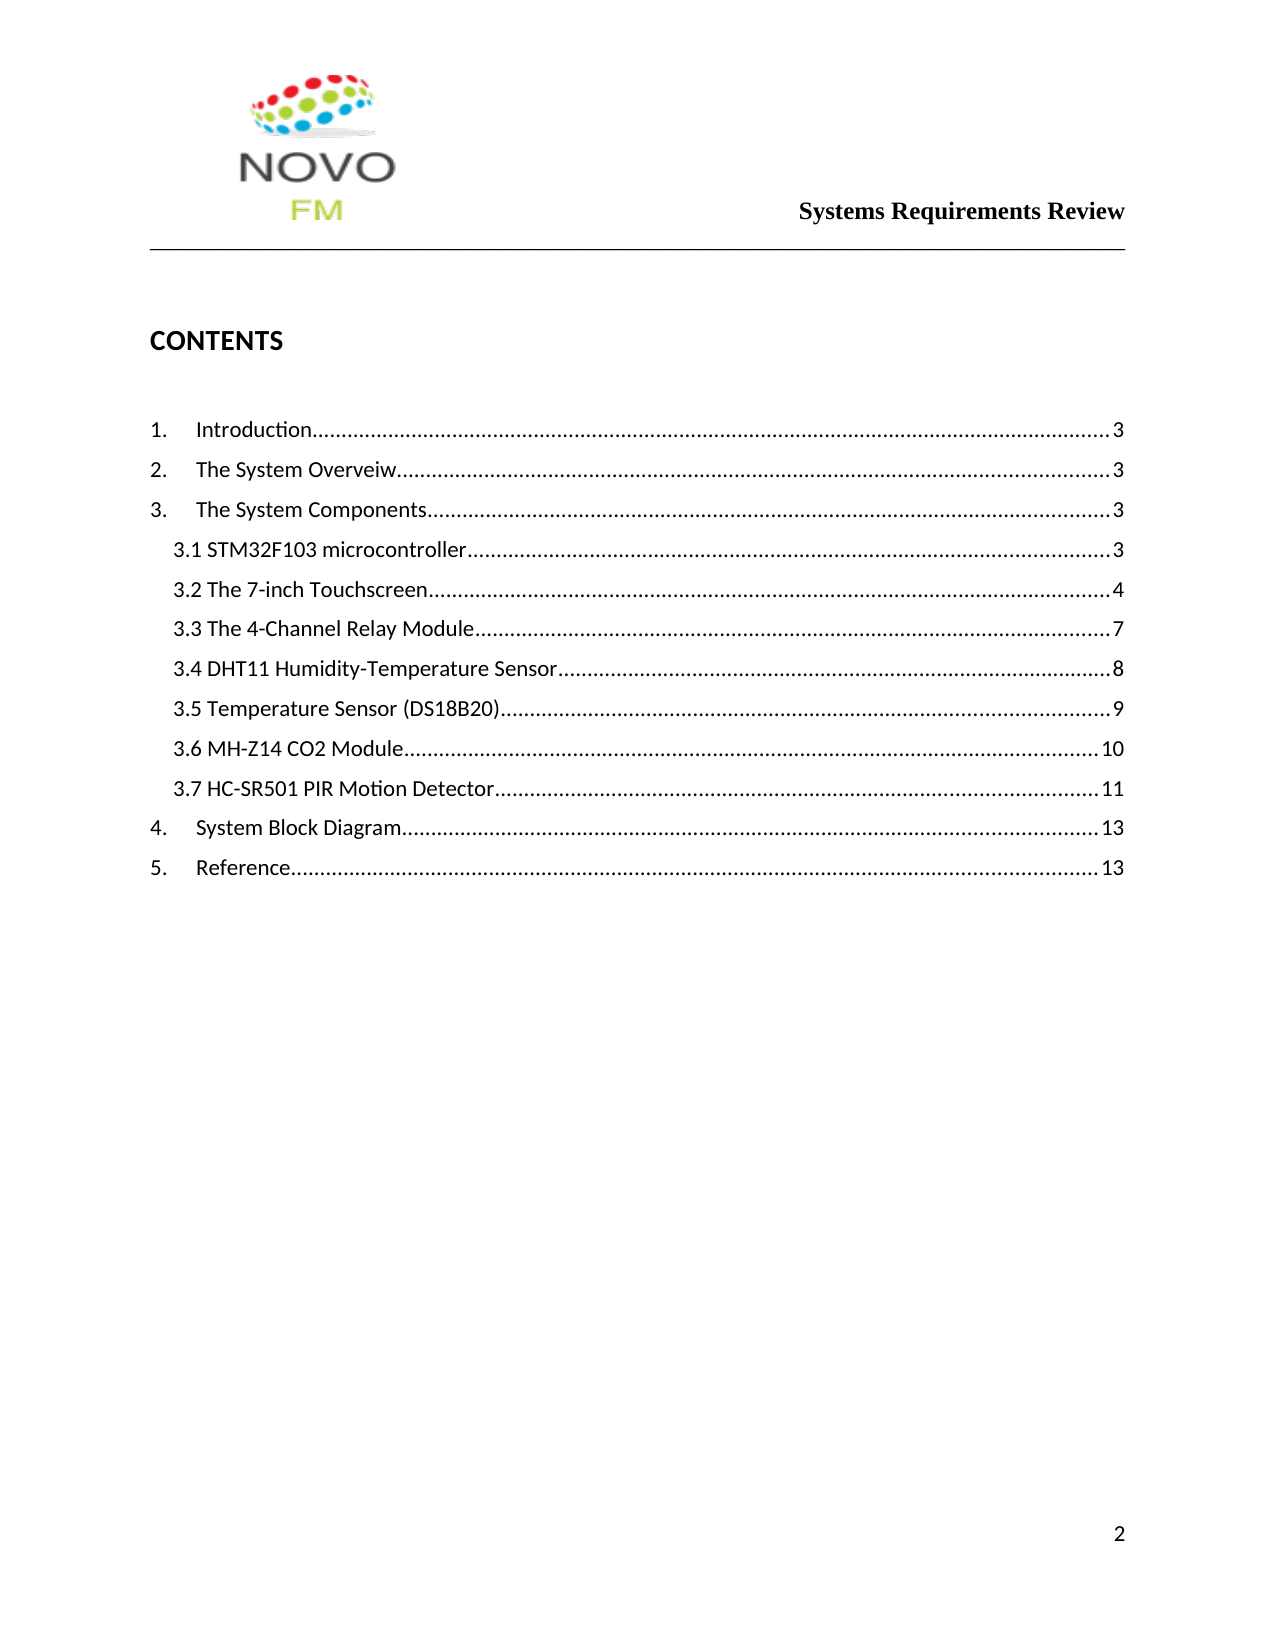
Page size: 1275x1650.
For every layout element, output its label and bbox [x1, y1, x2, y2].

picture [150, 75, 487, 220]
